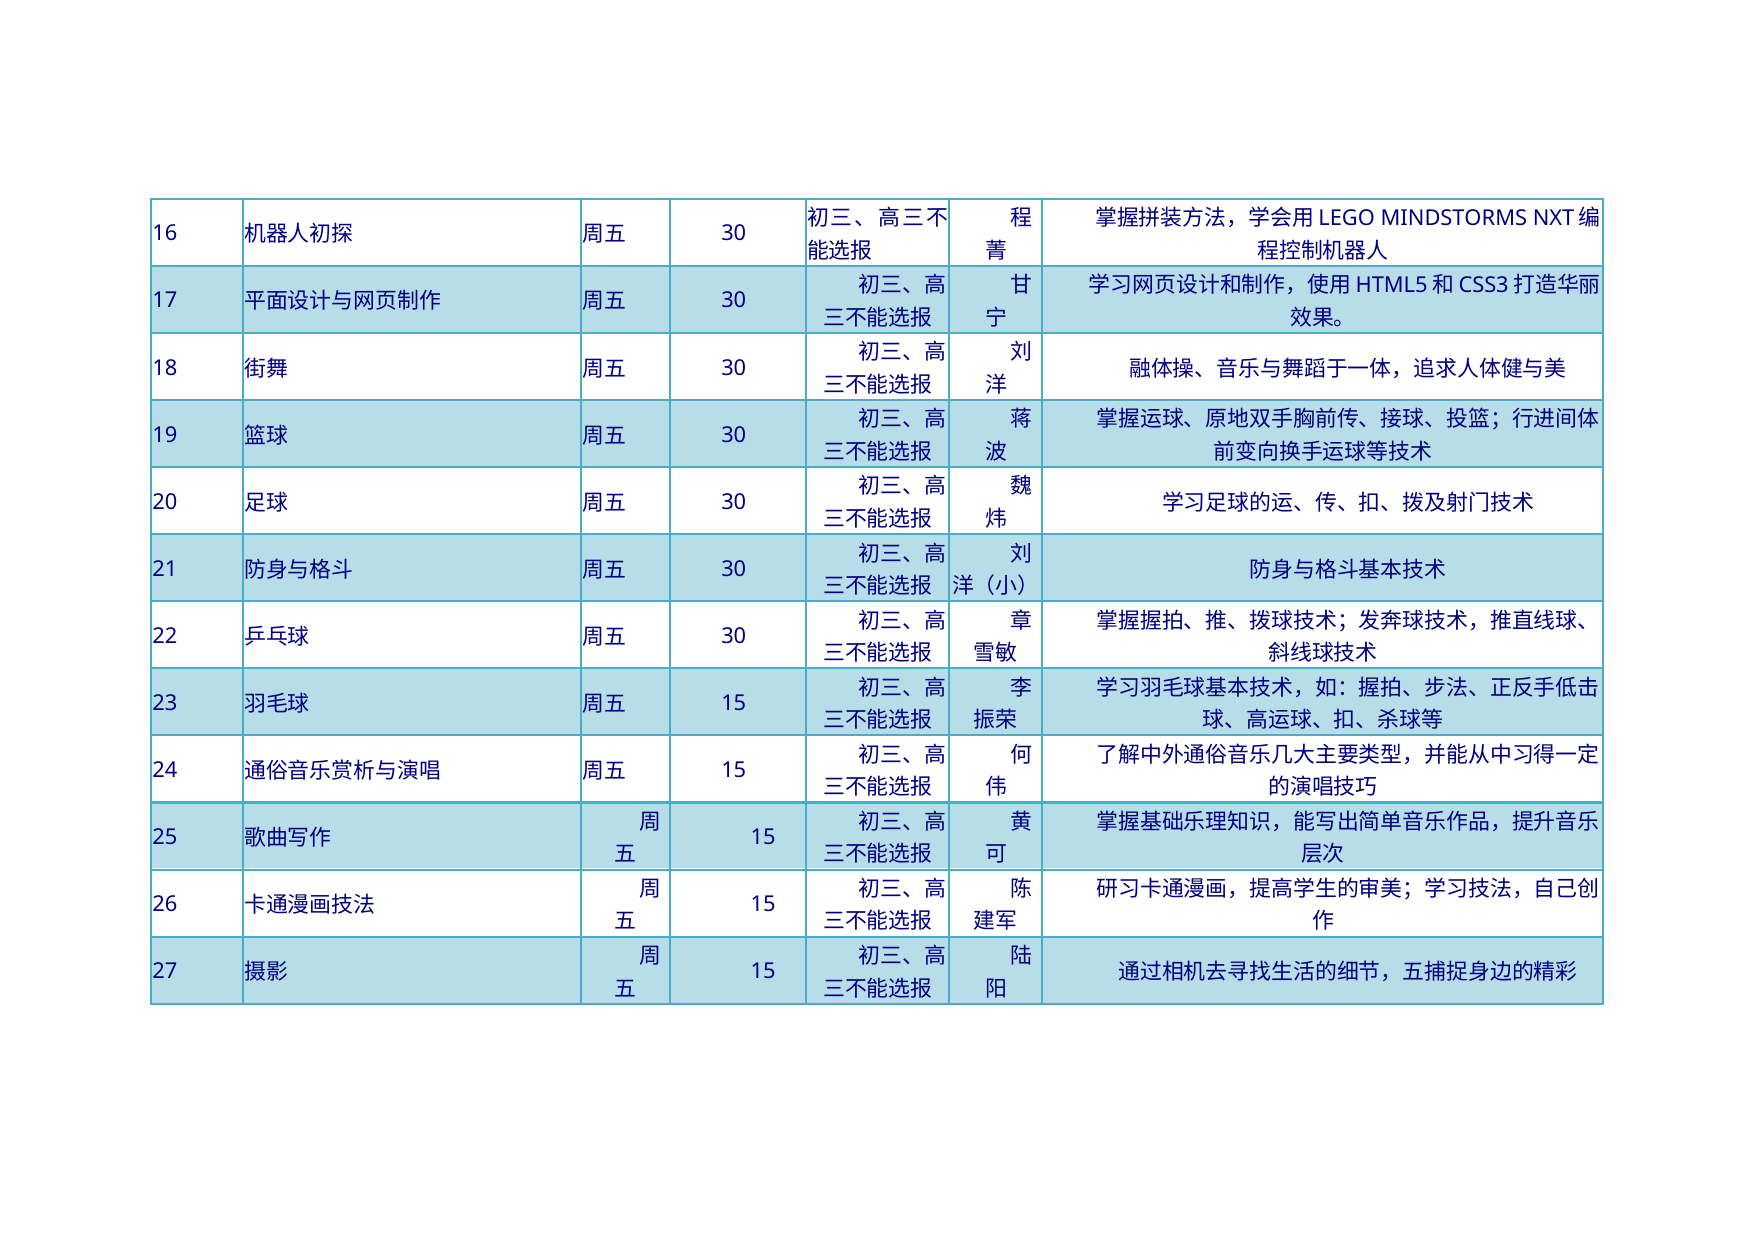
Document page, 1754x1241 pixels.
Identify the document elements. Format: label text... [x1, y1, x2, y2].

table_cell 30 [671, 535, 805, 600]
table_cell 18 [152, 334, 242, 399]
table_cell 15 [671, 669, 805, 734]
table_cell 防身与格斗基本技术 [1043, 535, 1602, 600]
table_cell 15 [671, 736, 805, 801]
table_cell 了解中外通俗音乐几大主要类型，并能从中习得一定的演唱技巧 [1043, 736, 1602, 801]
table_cell 何伟 [950, 736, 1041, 801]
table_cell 歌曲写作 [244, 804, 580, 868]
table_cell 30 [671, 334, 805, 399]
table_cell 防身与格斗 [244, 535, 580, 600]
table_cell 初三、高三不能选报 [807, 602, 948, 667]
table_cell 15 [671, 871, 805, 936]
table_cell 初三、高三不能选报 [807, 669, 948, 734]
table_cell 周五 [582, 267, 669, 332]
table_cell 初三、高三不能选报 [807, 334, 948, 399]
table_cell 周五 [582, 736, 669, 801]
table_cell 通俗音乐赏析与演唱 [244, 736, 580, 801]
table_cell 乒乓球 [244, 602, 580, 667]
table_cell 陆阳 [950, 938, 1041, 1003]
table_cell 初三、高三不能选报 [807, 804, 948, 868]
table_cell 21 [152, 535, 242, 600]
table_cell 融体操、音乐与舞蹈于一体，追求人体健与美 [1043, 334, 1602, 399]
table_cell 周五 [582, 871, 669, 936]
table_cell 23 [152, 669, 242, 734]
table_cell 周五 [582, 535, 669, 600]
table_cell 学习羽毛球基本技术，如：握拍、步法、正反手低击球、高运球、扣、杀球等 [1043, 669, 1602, 734]
table_cell 30 [671, 200, 805, 265]
table_cell 掌握拼装方法，学会用LEGO MINDSTORMS NXT编程控制机器人 [1043, 200, 1602, 265]
table_cell 24 [152, 736, 242, 801]
table_cell 周五 [582, 602, 669, 667]
table_cell 蒋波 [950, 401, 1041, 466]
table_cell 22 [152, 602, 242, 667]
table_cell 掌握基础乐理知识，能写出简单音乐作品，提升音乐层次 [1043, 804, 1602, 868]
table_cell 学习足球的运、传、扣、拨及射门技术 [1043, 468, 1602, 533]
table_cell 初三、高三不能选报 [807, 736, 948, 801]
table_cell 卡通漫画技法 [244, 871, 580, 936]
table_cell 16 [152, 200, 242, 265]
table_cell 掌握运球、原地双手胸前传、接球、投篮；行进间体前变向换手运球等技术 [1043, 401, 1602, 466]
table_cell 30 [671, 602, 805, 667]
table_cell 刘洋（小） [950, 535, 1041, 600]
table_cell 羽毛球 [244, 669, 580, 734]
table_cell 篮球 [244, 401, 580, 466]
table_cell 20 [152, 468, 242, 533]
table_cell 初三、高三不能选报 [807, 468, 948, 533]
table_cell 陈建军 [950, 871, 1041, 936]
table_cell 掌握握拍、推、拨球技术；发奔球技术，推直线球、斜线球技术 [1043, 602, 1602, 667]
table_cell 刘洋 [950, 334, 1041, 399]
table_cell 通过相机去寻找生活的细节，五捕捉身边的精彩 [1043, 938, 1602, 1003]
table_cell 30 [671, 401, 805, 466]
table_cell 足球 [244, 468, 580, 533]
table_cell 初三、高三不能选报 [807, 871, 948, 936]
table_cell 黄可 [950, 804, 1041, 868]
table_cell 周五 [582, 334, 669, 399]
table_cell 15 [671, 938, 805, 1003]
table_cell 摄影 [244, 938, 580, 1003]
table_cell 周五 [582, 200, 669, 265]
table_cell 初三、高三不能选报 [807, 938, 948, 1003]
table_cell 17 [152, 267, 242, 332]
table_cell 15 [671, 804, 805, 868]
table_cell 周五 [582, 468, 669, 533]
table_cell 甘宁 [950, 267, 1041, 332]
table_cell 李振荣 [950, 669, 1041, 734]
table_cell 初三、高三不能选报 [807, 267, 948, 332]
table_cell 周五 [582, 804, 669, 868]
table_cell 街舞 [244, 334, 580, 399]
table_cell 学习网页设计和制作，使用HTML5和CSS3打造华丽效果。 [1043, 267, 1602, 332]
table_cell 27 [152, 938, 242, 1003]
table_cell 30 [671, 267, 805, 332]
table_cell 周五 [582, 401, 669, 466]
table_cell 初三、高三不能选报 [807, 535, 948, 600]
table_cell 30 [671, 468, 805, 533]
table_cell 25 [152, 804, 242, 868]
table_cell 初三、高三不能选报 [807, 200, 948, 265]
table_cell 周五 [582, 938, 669, 1003]
table_cell 程菁 [950, 200, 1041, 265]
table_cell 周五 [582, 669, 669, 734]
table_cell 章雪敏 [950, 602, 1041, 667]
table_cell 19 [152, 401, 242, 466]
table_cell 初三、高三不能选报 [807, 401, 948, 466]
table_cell 平面设计与网页制作 [244, 267, 580, 332]
table_cell 26 [152, 871, 242, 936]
table_cell 研习卡通漫画，提高学生的审美；学习技法，自己创作 [1043, 871, 1602, 936]
table_cell 魏炜 [950, 468, 1041, 533]
table_cell 机器人初探 [244, 200, 580, 265]
